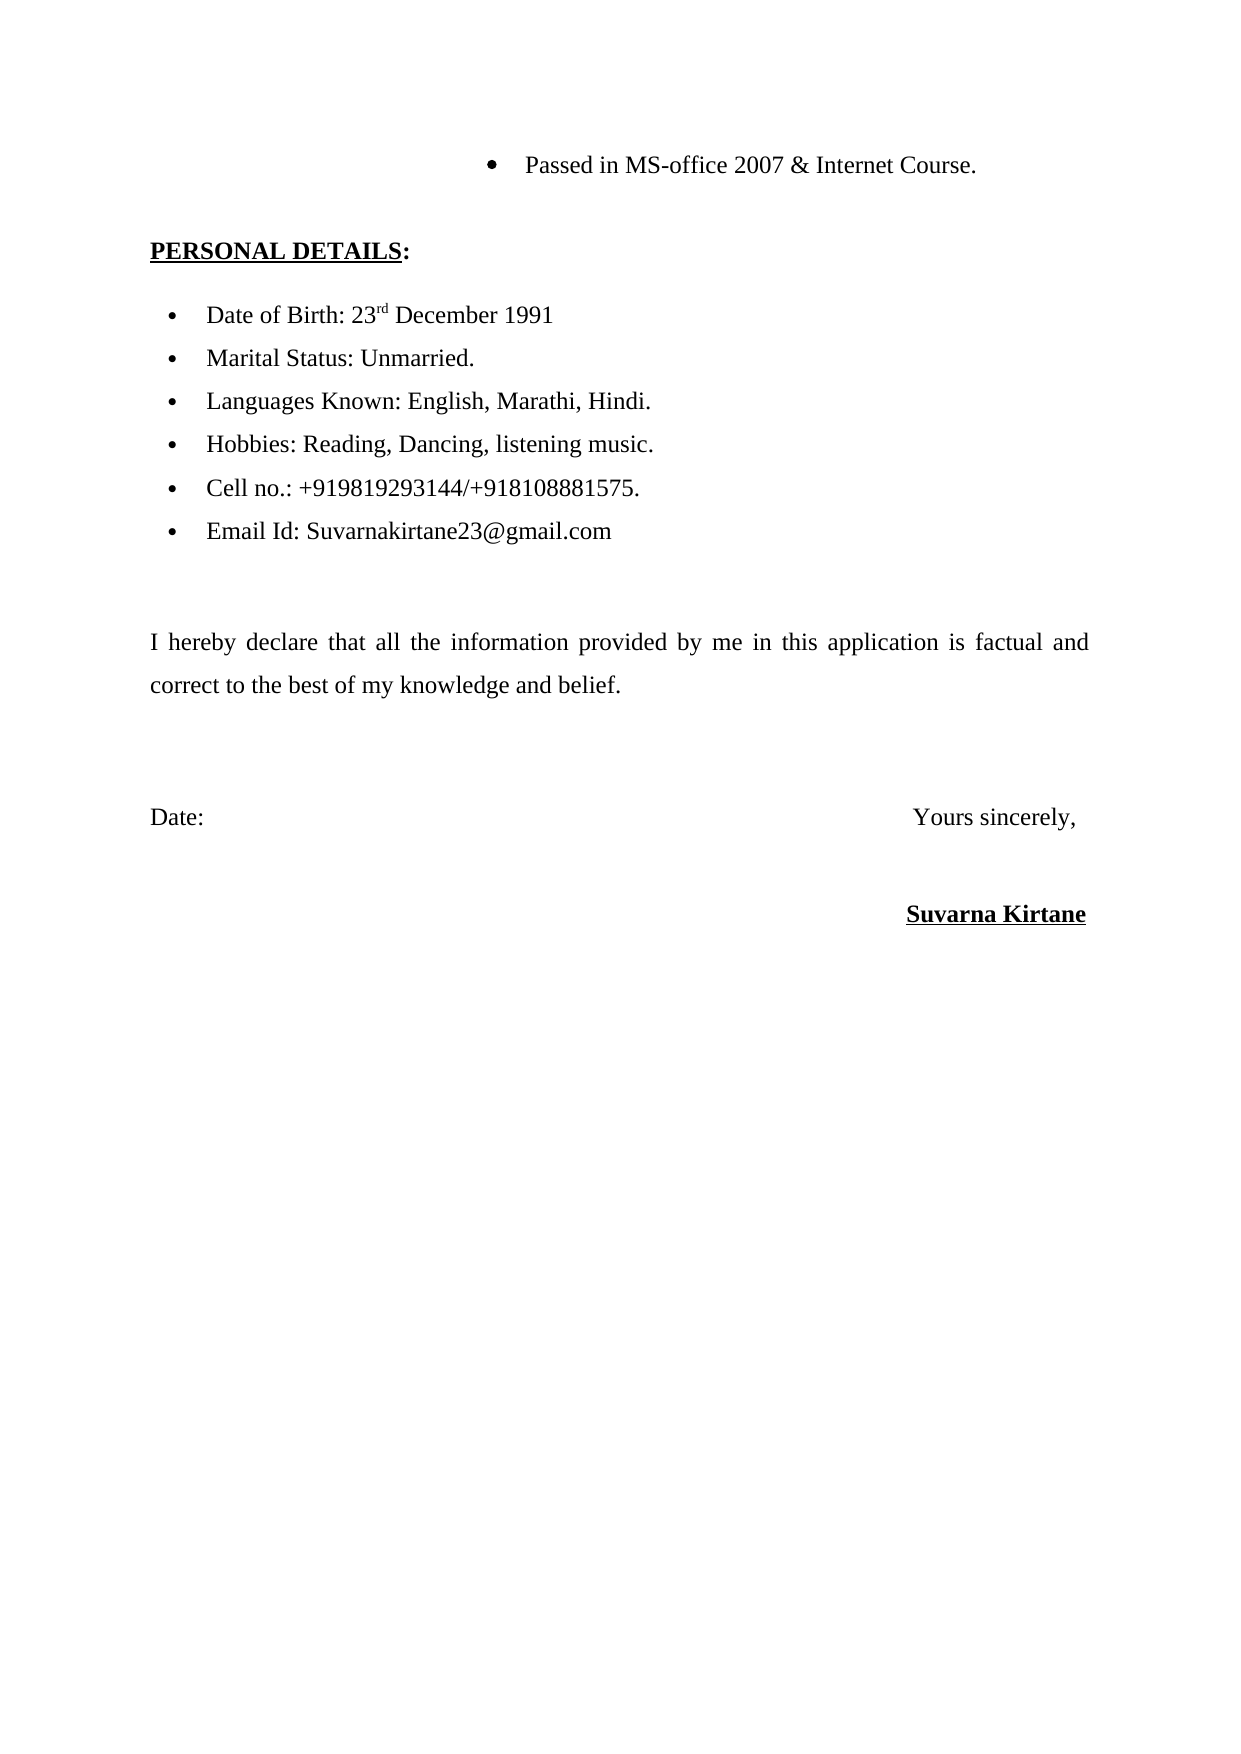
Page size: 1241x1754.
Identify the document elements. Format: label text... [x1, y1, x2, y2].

list Hobbies: Reading, Dancing, listening music. [169, 429, 1090, 458]
list Languages Known: English, Marathi, Hindi. [169, 386, 1090, 415]
text Date: Yours sincerely, [150, 802, 1090, 831]
list Cell no.: +919819293144/+918108881575. [169, 473, 1090, 501]
text PERSONAL DETAILS: [150, 236, 1090, 265]
text Suvarna Kirtane [56, 856, 1090, 928]
list Email Id: Suvarnakirtane23@gmail.com [169, 516, 1090, 544]
list Passed in MS-office 2007 & Internet Course. [487, 150, 1090, 179]
list Marital Status: Unmarried. [169, 343, 1090, 372]
list Date of Birth: 23rd December 1991 [169, 300, 1090, 329]
text I hereby declare that all the information provided by me in this application is factual and correct to the best of my knowledge and belief. [150, 627, 1090, 699]
